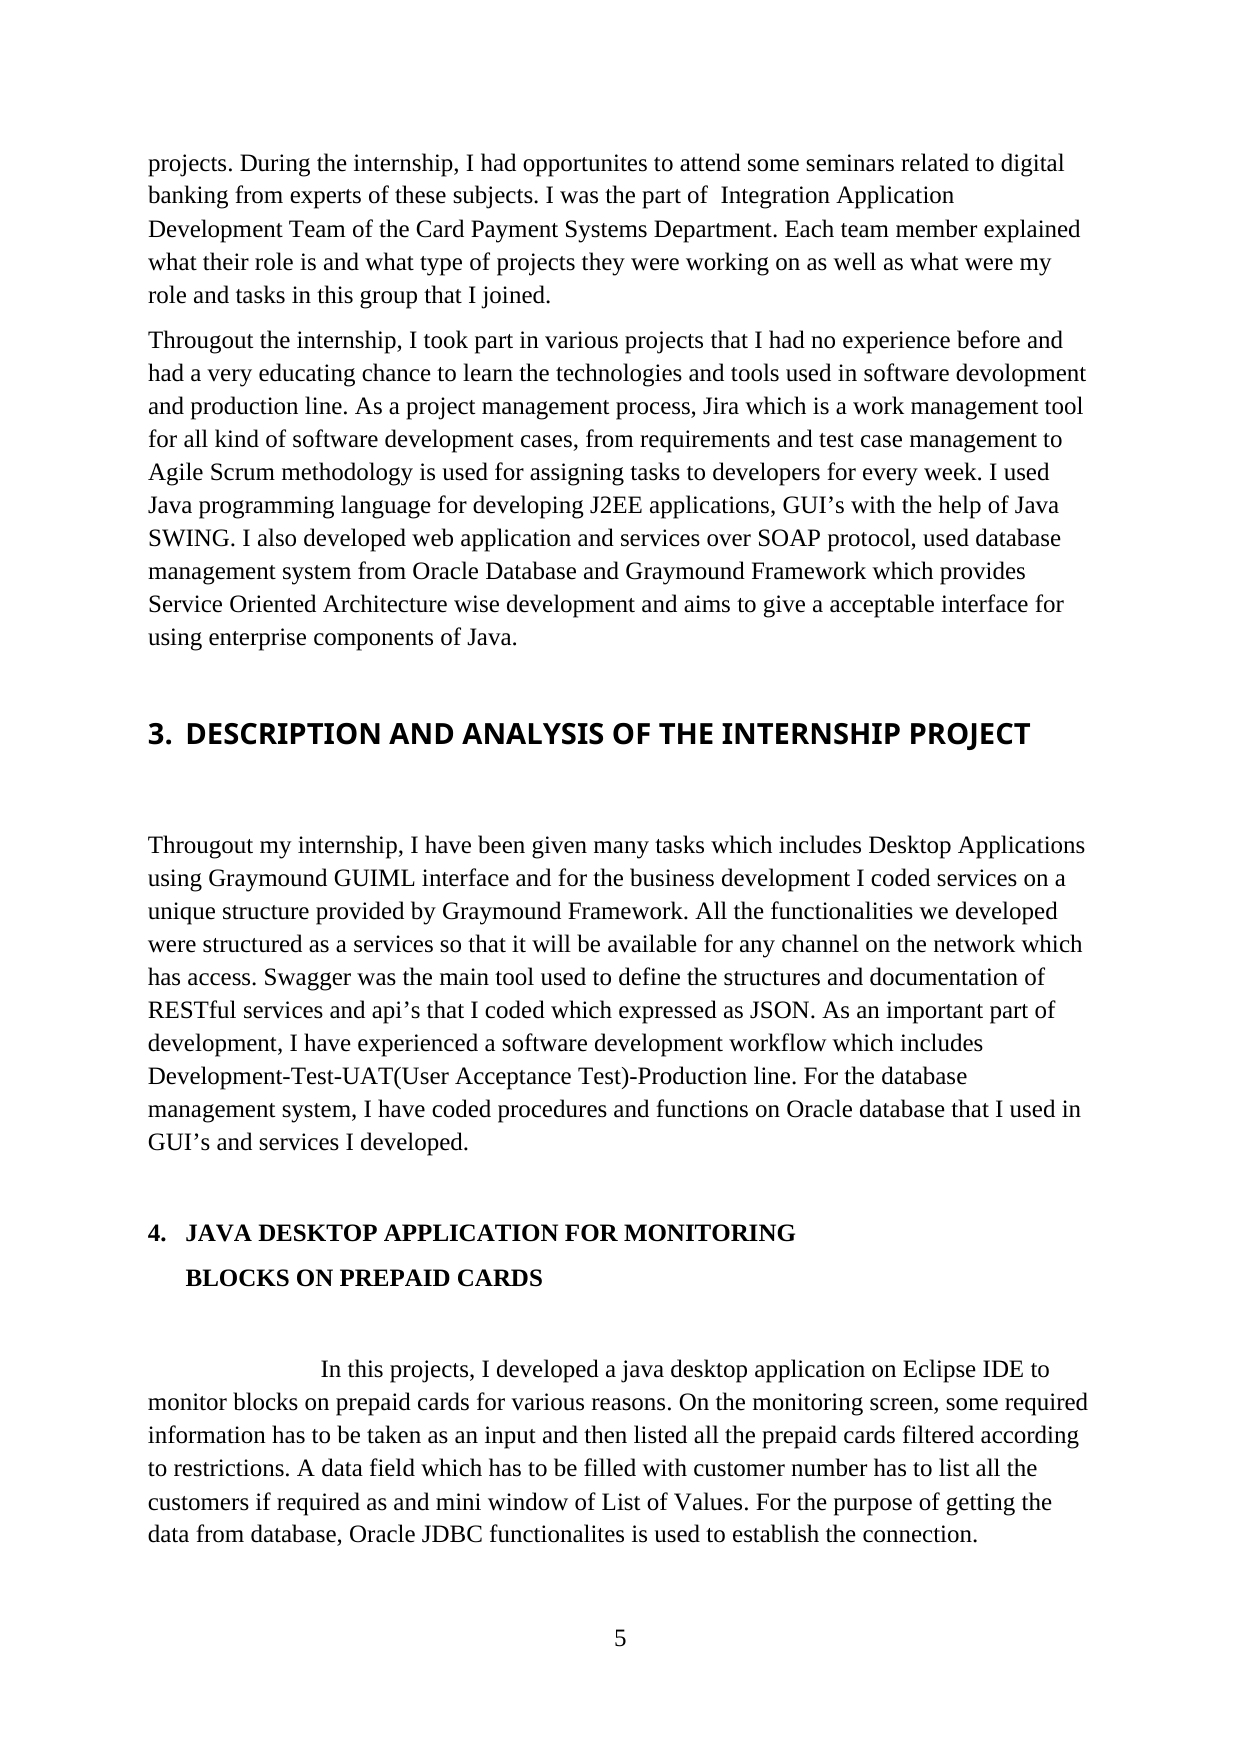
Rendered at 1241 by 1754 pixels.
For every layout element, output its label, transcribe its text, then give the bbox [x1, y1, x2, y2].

text Througout the internship, I took part in various projects that I had no experience before and had a very educating chance to learn the technologies and tools used in software devolopment and production line. As a project management process, Jira which is a work management tool for all kind of software development cases, from requirements and test case management to Agile Scrum methodology is used for assigning tasks to developers for every week. I used Java programming language for developing J2EE applications, GUI’s with the help of Java SWING. I also developed web application and services over SOAP protocol, used database management system from Oracle Database and Graymound Framework which provides Service Oriented Architecture wise development and aims to give a acceptable interface for using enterprise components of Java. [148, 325, 1093, 651]
text In this projects, I developed a java desktop application on Eclipse IDE to monitor blocks on prepaid cards for various reasons. On the monitoring screen, some required information has to be taken as an input and then listed all the prepaid cards filtered according to restrictions. A data field which has to be filled with customer number has to list all the customers if required as and mini window of List of Values. For the purpose of getting the data from database, Oracle JDBC functionalites is used to establish the connection. [148, 1354, 1093, 1548]
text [148, 148, 1093, 308]
text Througout my internship, I have been given many tasks which includes Desktop Applications using Graymound GUIML interface and for the business development I coded services on a unique structure provided by Graymound Framework. All the functionalities we developed were structured as a services so that it will be available for any channel on the network which has access. Swagger was the main tool used to define the structures and documentation of RESTful services and api’s that I coded which expressed as JSON. As an important part of development, I have experienced a software development workflow which includes Development-Test-UAT(User Acceptance Test)-Production line. For the database management system, I have coded procedures and functions on Oracle database that I used in GUI’s and services I developed. [148, 830, 1093, 1156]
text BLOCKS ON PREPAID CARDS [148, 1263, 1093, 1292]
list JAVA DESKTOP APPLICATION FOR MONITORING [148, 1218, 1093, 1247]
list DESCRIPTION AND ANALYSIS OF THE INTERNSHIP PROJECT [148, 713, 1093, 753]
